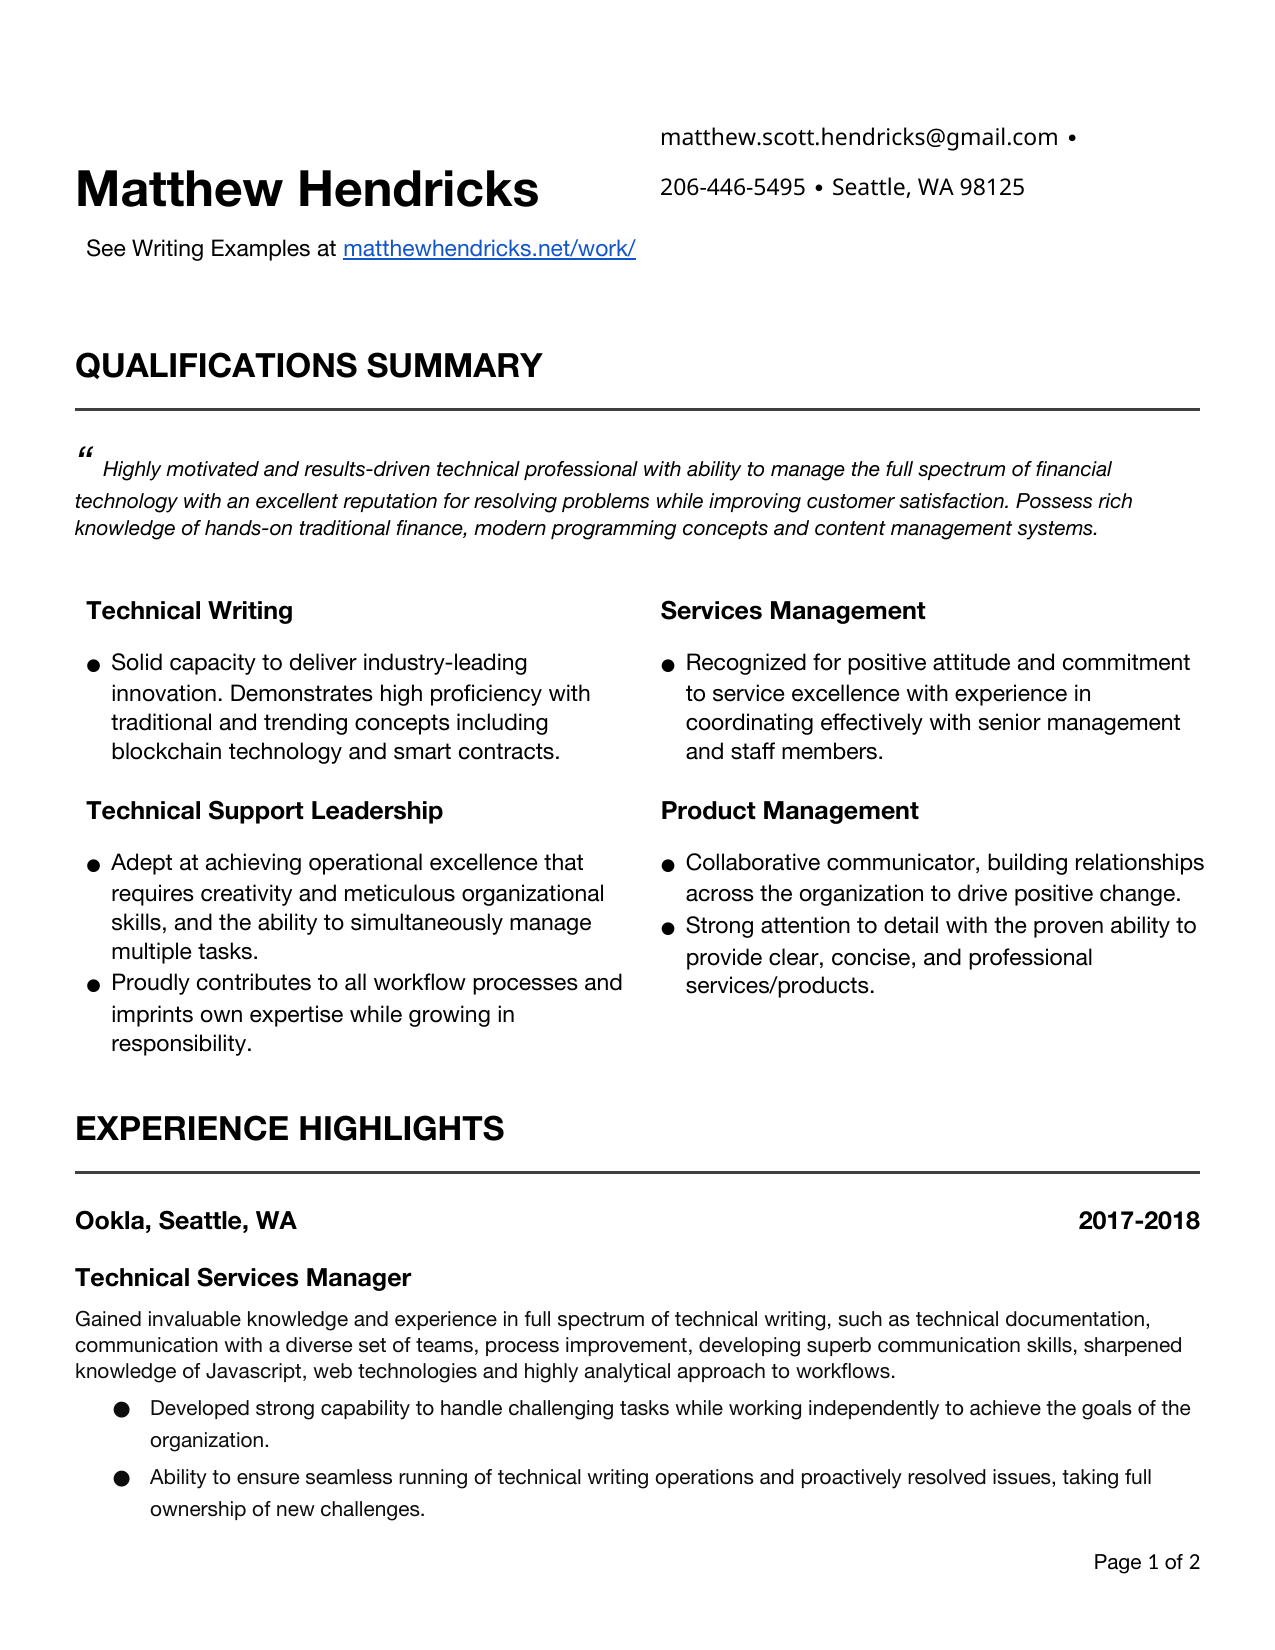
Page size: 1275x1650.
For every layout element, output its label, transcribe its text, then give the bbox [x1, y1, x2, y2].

list Ability to ensure seamless running of technical writing operations and proactively resolved issues, taking full ownership of new challenges. [112, 1453, 1200, 1522]
list Developed strong capability to handle challenging tasks while working independently to achieve the goals of the organization. [112, 1384, 1200, 1453]
subtitle Technical Services Manager [75, 1262, 1200, 1293]
subtitle EXPERIENCE HIGHLIGHTS [75, 1108, 1200, 1171]
table_header matthew.scott.hendricks@gmail.com ∙ 206-446-5495 ∙ Seattle, WA 98125 [649, 108, 1222, 281]
text “ Highly motivated and results-driven technical professional with ability to manage the full spectrum of financial technology with an excellent reputation for resolving problems while improving customer satisfaction. Possess rich knowledge of hands-on traditional finance, modern programming concepts and content management systems. [75, 436, 1200, 541]
subtitle QUALIFICATIONS SUMMARY [75, 345, 1200, 408]
text Gained invaluable knowledge and experience in full spectrum of technical writing, such as technical documentation, communication with a diverse set of teams, process improvement, developing superb communication skills, sharpened knowledge of Javascript, web technologies and highly analytical approach to workflows. [75, 1306, 1200, 1384]
subtitle Ookla, Seattle, WA 2017-2018 [75, 1205, 1200, 1237]
table_header Technical Writing Solid capacity to deliver industry-leading innovation. Demonstrates high proficiency with traditional and trending concepts including blockchain technology and smart contracts. Technical Support Leadership Adept at achieving operational excellence that requires creativity and meticulous organizational skills, and the ability to simultaneously manage multiple tasks. Proudly contributes to all workflow processes and imprints own expertise while growing in responsibility. [75, 566, 649, 1096]
table_header Matthew Hendricks See Writing Examples at matthewhendricks.net/work/ [75, 108, 649, 281]
table_header Services Management Recognized for positive attitude and commitment to service excellence with experience in coordinating effectively with senior management and staff members. Product Management Collaborative communicator, building relationships across the organization to drive positive change. Strong attention to detail with the proven ability to provide clear, concise, and professional services/products. [649, 566, 1224, 1096]
